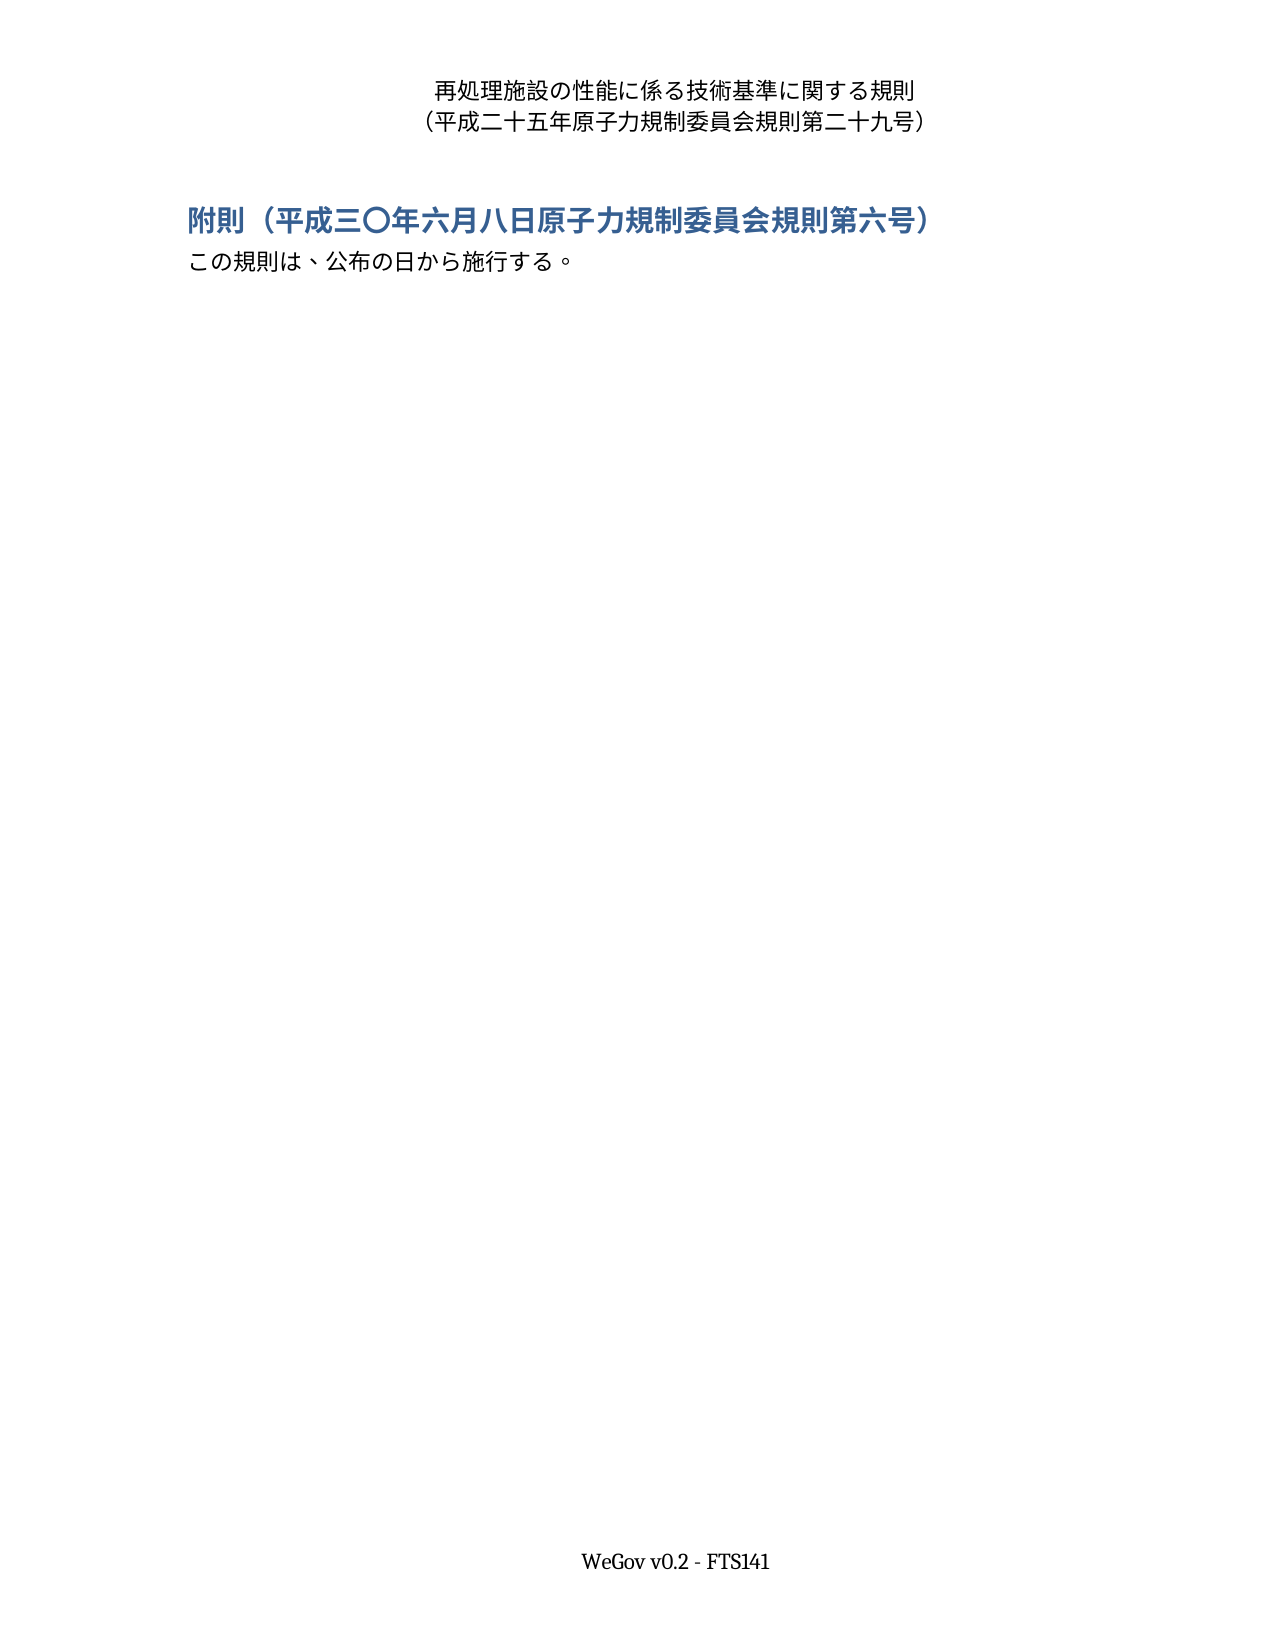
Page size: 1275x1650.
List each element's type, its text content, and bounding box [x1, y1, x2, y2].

text この規則は、公布の日から施行する。 [187, 246, 1087, 277]
subtitle 附則（平成三〇年六月八日原子力規制委員会規則第六号） [187, 200, 1087, 240]
